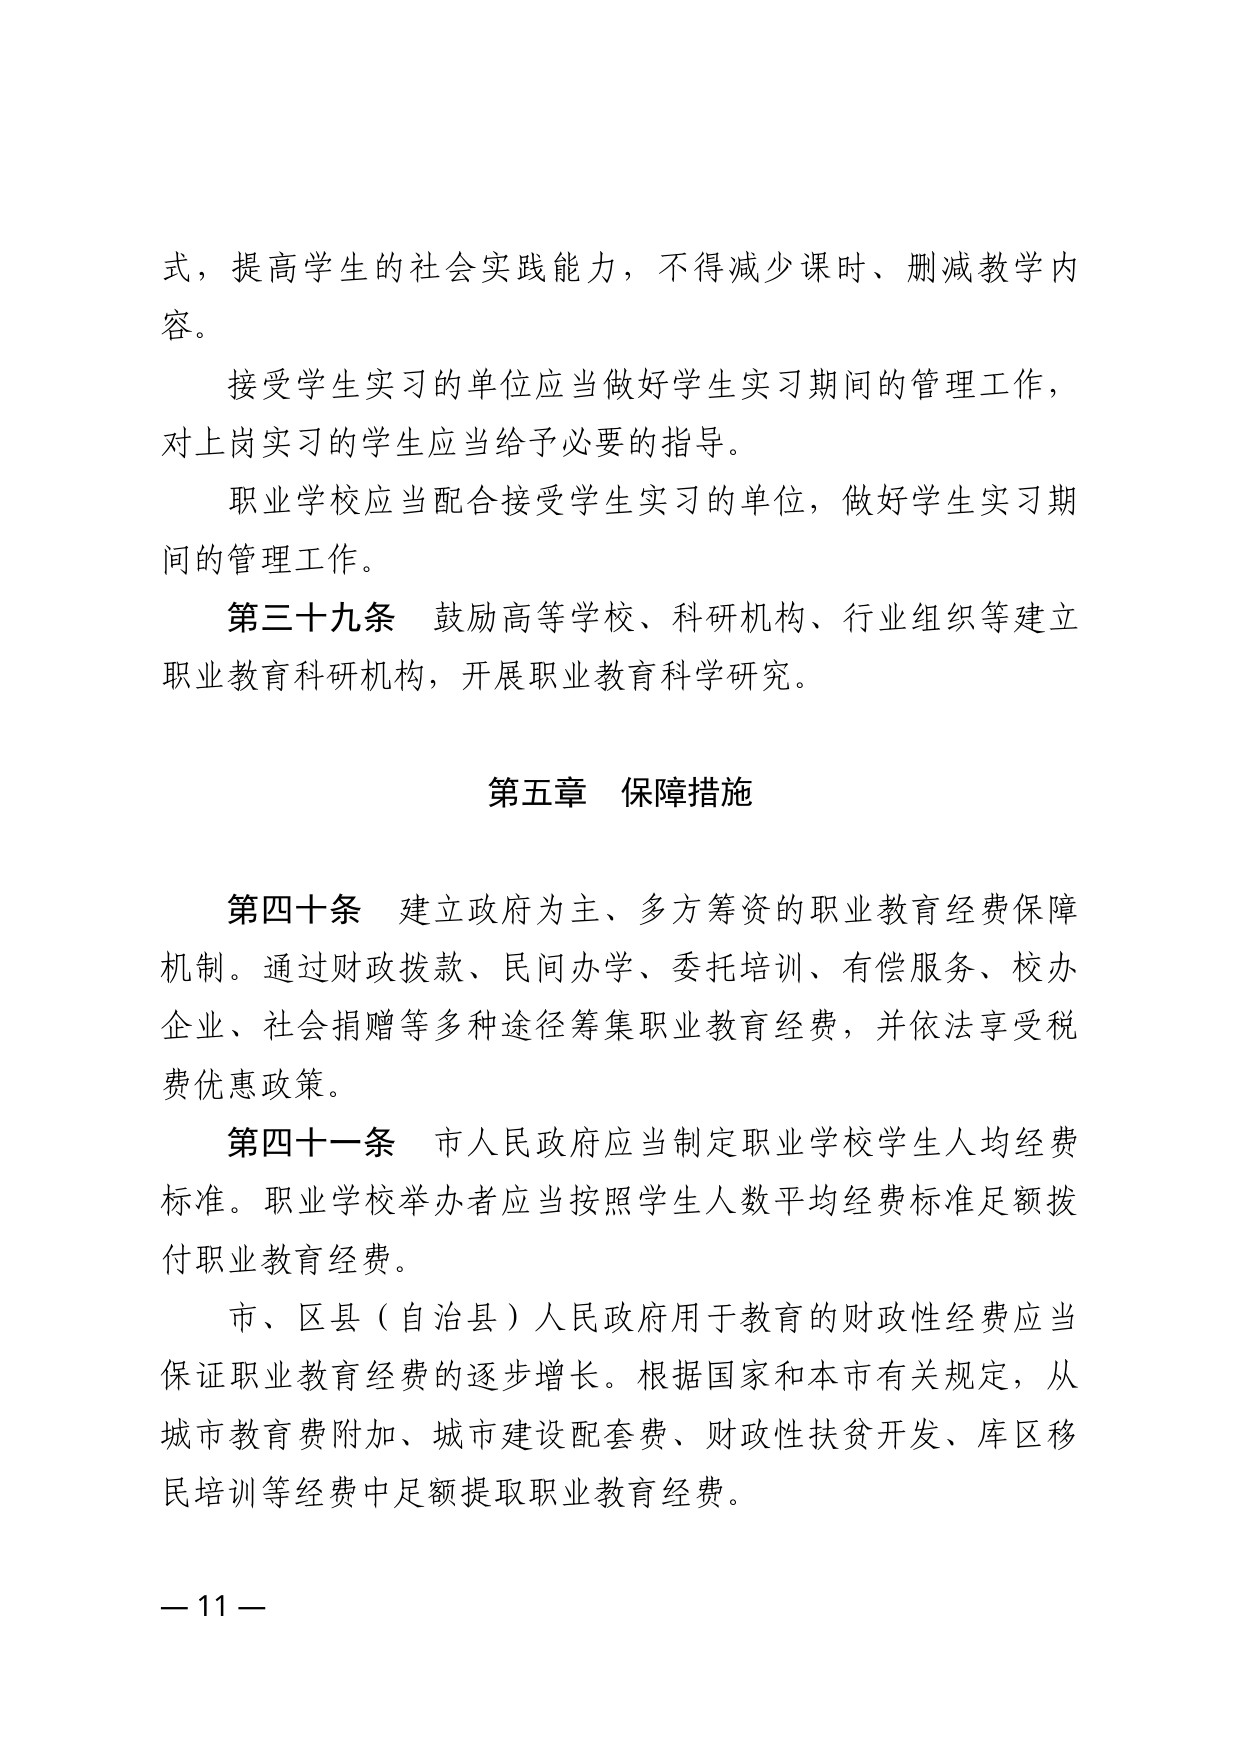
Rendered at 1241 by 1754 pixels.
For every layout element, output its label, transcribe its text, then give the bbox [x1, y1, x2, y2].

text 第四十一条 市人民政府应当制定职业学校学生人均经费标准。职业学校举办者应当按照学生人数平均经费标准足额拨付职业教育经费。 [159, 1108, 1081, 1283]
text 第四十条 建立政府为主、多方筹资的职业教育经费保障机制。通过财政拨款、民间办学、委托培训、有偿服务、校办企业、社会捐赠等多种途径筹集职业教育经费，并依法享受税费优惠政策。 [159, 874, 1081, 1108]
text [159, 233, 1081, 349]
text 接受学生实习的单位应当做好学生实习期间的管理工作，对上岗实习的学生应当给予必要的指导。 [159, 349, 1081, 466]
text 第五章 保障措施 [159, 758, 1081, 816]
text 第三十九条 鼓励高等学校、科研机构、行业组织等建立职业教育科研机构，开展职业教育科学研究。 [159, 583, 1081, 699]
text 市、区县（自治县）人民政府用于教育的财政性经费应当保证职业教育经费的逐步增长。根据国家和本市有关规定，从城市教育费附加、城市建设配套费、财政性扶贫开发、库区移民培训等经费中足额提取职业教育经费。 [159, 1283, 1081, 1516]
text 职业学校应当配合接受学生实习的单位，做好学生实习期间的管理工作。 [159, 466, 1081, 583]
